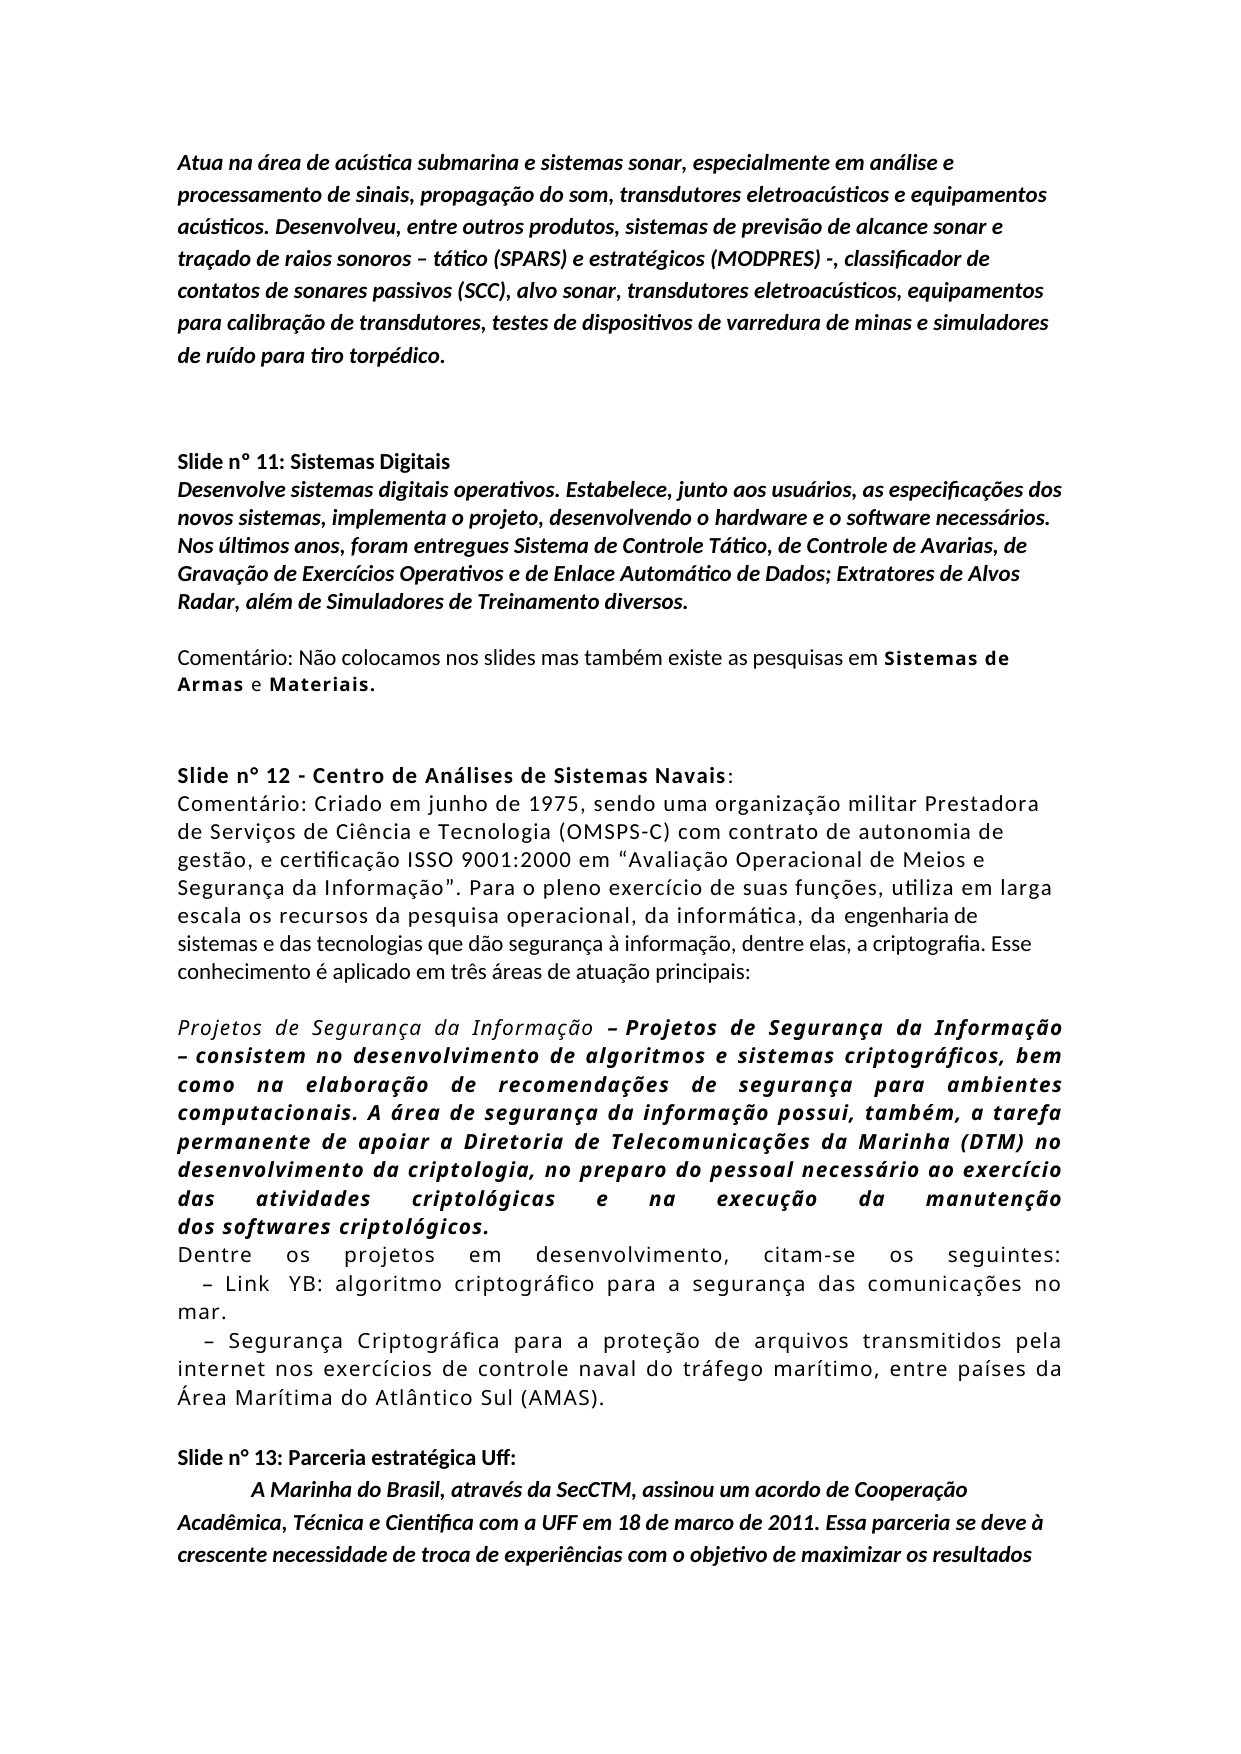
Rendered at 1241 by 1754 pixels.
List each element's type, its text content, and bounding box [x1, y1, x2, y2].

text Slide n° 13: Parceria estratégica Uff: [177, 1443, 1063, 1471]
text Comentário: Criado em junho de 1975, sendo uma organização militar Prestadora de Serviços de Ciência e Tecnologia (OMSPS-C) com contrato de autonomia de gestão, e certificação ISSO 9001:2000 em “Avaliação Operacional de Meios e Segurança da Informação”. Para o pleno exercício de suas funções, utiliza em larga escala os recursos da pesquisa operacional, da informática, da engenharia de sistemas e das tecnologias que dão segurança à informação, dentre elas, a criptografia. Esse conhecimento é aplicado em três áreas de atuação principais: [177, 789, 1063, 985]
text Slide n° 12 - Centro de Análises de Sistemas Navais: [177, 761, 1063, 789]
text Atua na área de acústica submarina e sistemas sonar, especialmente em análise e processamento de sinais, propagação do som, transdutores eletroacústicos e equipamentos acústicos. Desenvolveu, entre outros produtos, sistemas de previsão de alcance sonar e traçado de raios sonoros – tático (SPARS) e estratégicos (MODPRES) -, classificador de contatos de sonares passivos (SCC), alvo sonar, transdutores eletroacústicos, equipamentos para calibração de transdutores, testes de dispositivos de varredura de minas e simuladores de ruído para tiro torpédico. [177, 148, 1063, 369]
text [177, 1476, 1063, 1568]
text Desenvolve sistemas digitais operativos. Estabelece, junto aos usuários, as especificações dos novos sistemas, implementa o projeto, desenvolvendo o hardware e o software necessários. Nos últimos anos, foram entregues Sistema de Controle Tático, de Controle de Avarias, de Gravação de Exercícios Operativos e de Enlace Automático de Dados; Extratores de Alvos Radar, além de Simuladores de Treinamento diversos. [177, 475, 1063, 615]
text Projetos de Segurança da Informação – Projetos de Segurança da Informação – consistem no desenvolvimento de algoritmos e sistemas criptográficos, bem como na elaboração de recomendações de segurança para ambientes computacionais. A área de segurança da informação possui, também, a tarefa permanente de apoiar a Diretoria de Telecomunicações da Marinha (DTM) no desenvolvimento da criptologia, no preparo do pessoal necessário ao exercício das atividades criptológicas e na execução da manutenção dos softwares criptológicos. [177, 1013, 1063, 1241]
text Slide nº 11: Sistemas Digitais [177, 447, 1063, 475]
text Dentre os projetos em desenvolvimento, citam-se os seguintes: – Link YB: algoritmo criptográfico para a segurança das comunicações no mar. – Segurança Criptográfica para a proteção de arquivos transmitidos pela internet nos exercícios de controle naval do tráfego marítimo, entre países da Área Marítima do Atlântico Sul (AMAS). [177, 1241, 1063, 1411]
text Comentário: Não colocamos nos slides mas também existe as pesquisas em Sistemas de Armas e Materiais. [177, 643, 1063, 696]
